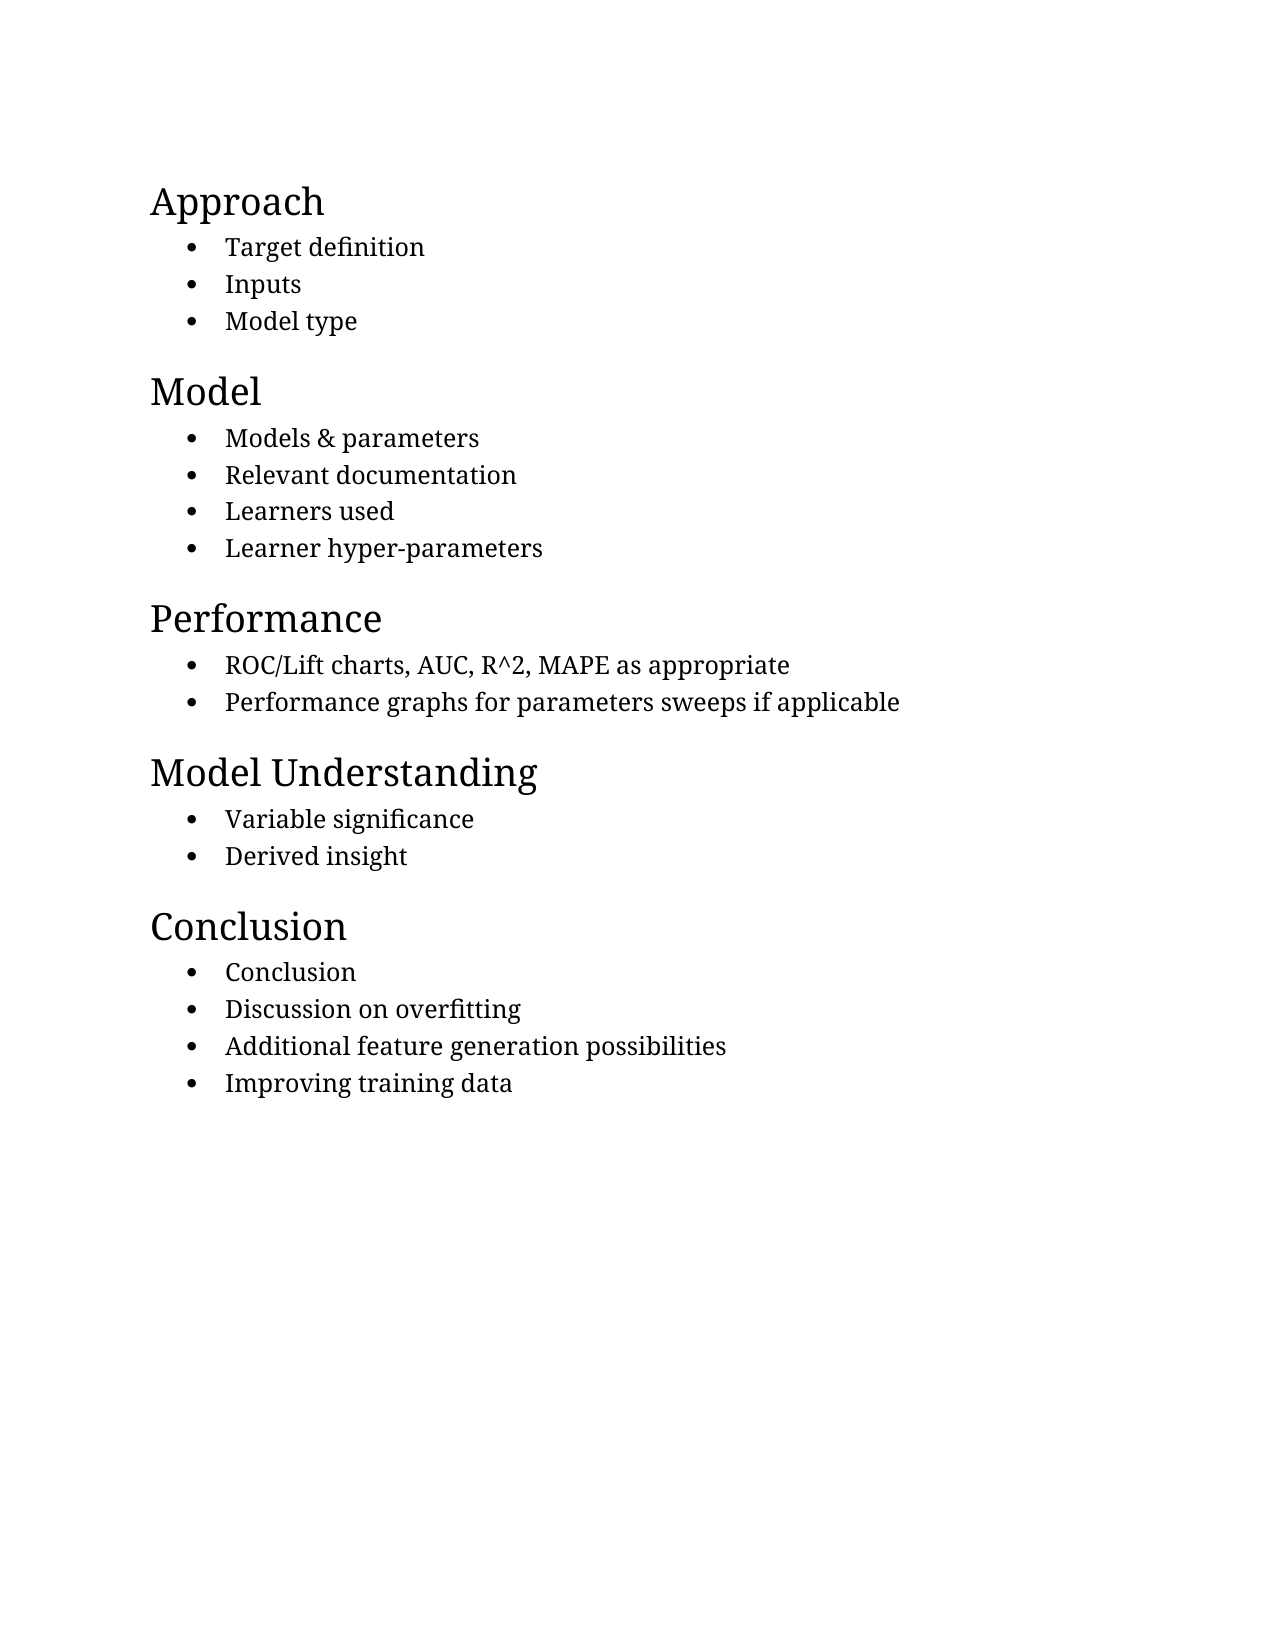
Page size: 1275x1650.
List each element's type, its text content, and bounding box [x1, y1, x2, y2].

subtitle Model [150, 365, 1125, 416]
list Learner hyper-parameters [187, 531, 1125, 565]
list Model type [187, 304, 1125, 338]
list Learners used [187, 494, 1125, 528]
list Variable significance [187, 801, 1125, 835]
list Performance graphs for parameters sweeps if applicable [187, 684, 1125, 718]
list Relevant documentation [187, 457, 1125, 491]
list ROC/Lift charts, AUC, R^2, MAPE as appropriate [187, 648, 1125, 682]
subtitle Model Understanding [150, 746, 1125, 797]
list Inputs [187, 267, 1125, 301]
subtitle Conclusion [150, 900, 1125, 951]
list Target definition [187, 230, 1125, 264]
subtitle Approach [150, 175, 1125, 226]
list Derived insight [187, 838, 1125, 872]
list Conclusion [187, 955, 1125, 989]
list Improving training data [187, 1065, 1125, 1099]
list Discussion on overfitting [187, 992, 1125, 1026]
list Models & parameters [187, 421, 1125, 454]
subtitle Performance [150, 593, 1125, 644]
list Additional feature generation possibilities [187, 1028, 1125, 1063]
